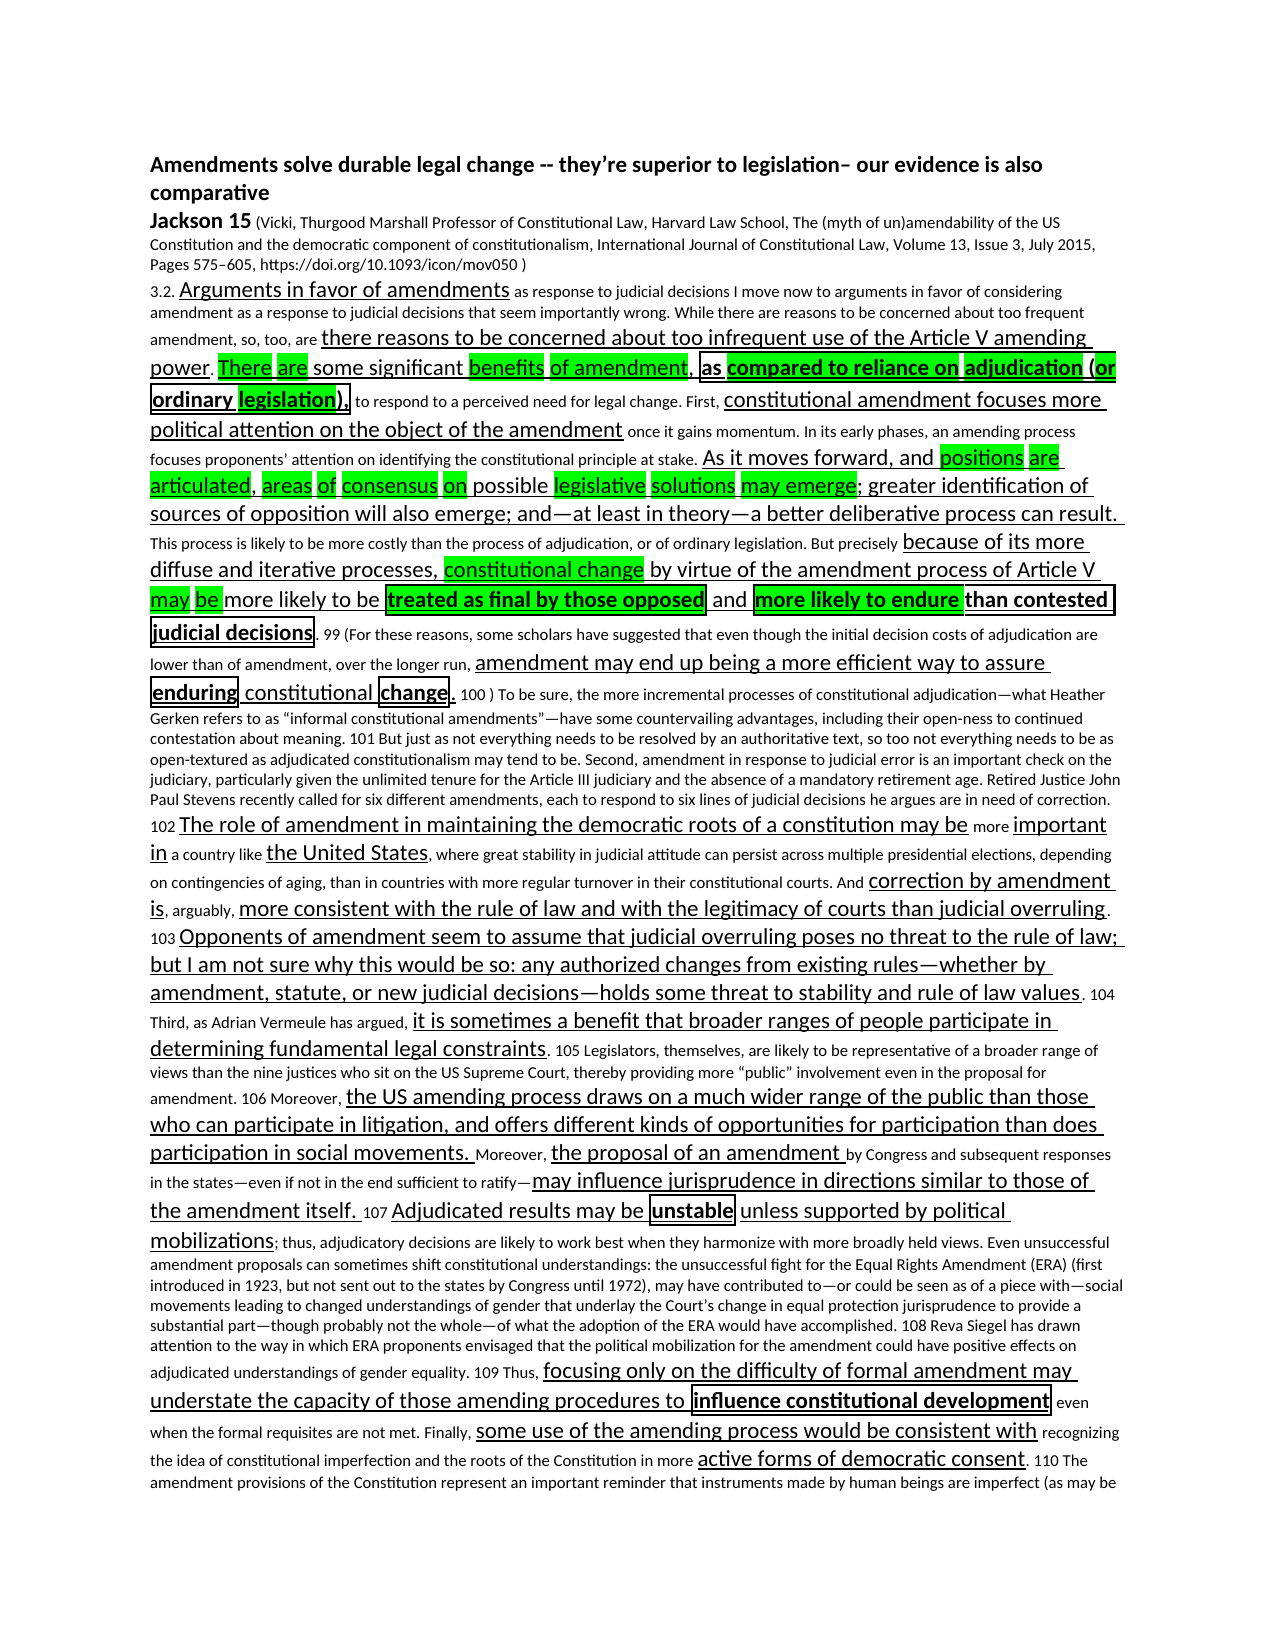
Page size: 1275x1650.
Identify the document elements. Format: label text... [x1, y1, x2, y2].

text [150, 525, 1125, 1493]
subtitle Amendments solve durable legal change -- they’re superior to legislation– our evidence is also comparative [150, 150, 1125, 206]
text Jackson 15 (Vicki, Thurgood Marshall Professor of Constitutional Law, Harvard Law School, The (myth of un)amendability of the US Constitution and the democratic component of constitutionalism, International Journal of Constitutional Law, Volume 13, Issue 3, July 2015, Pages 575–605, https://doi.org/10.1093/icon/mov050 ) [150, 206, 1125, 275]
